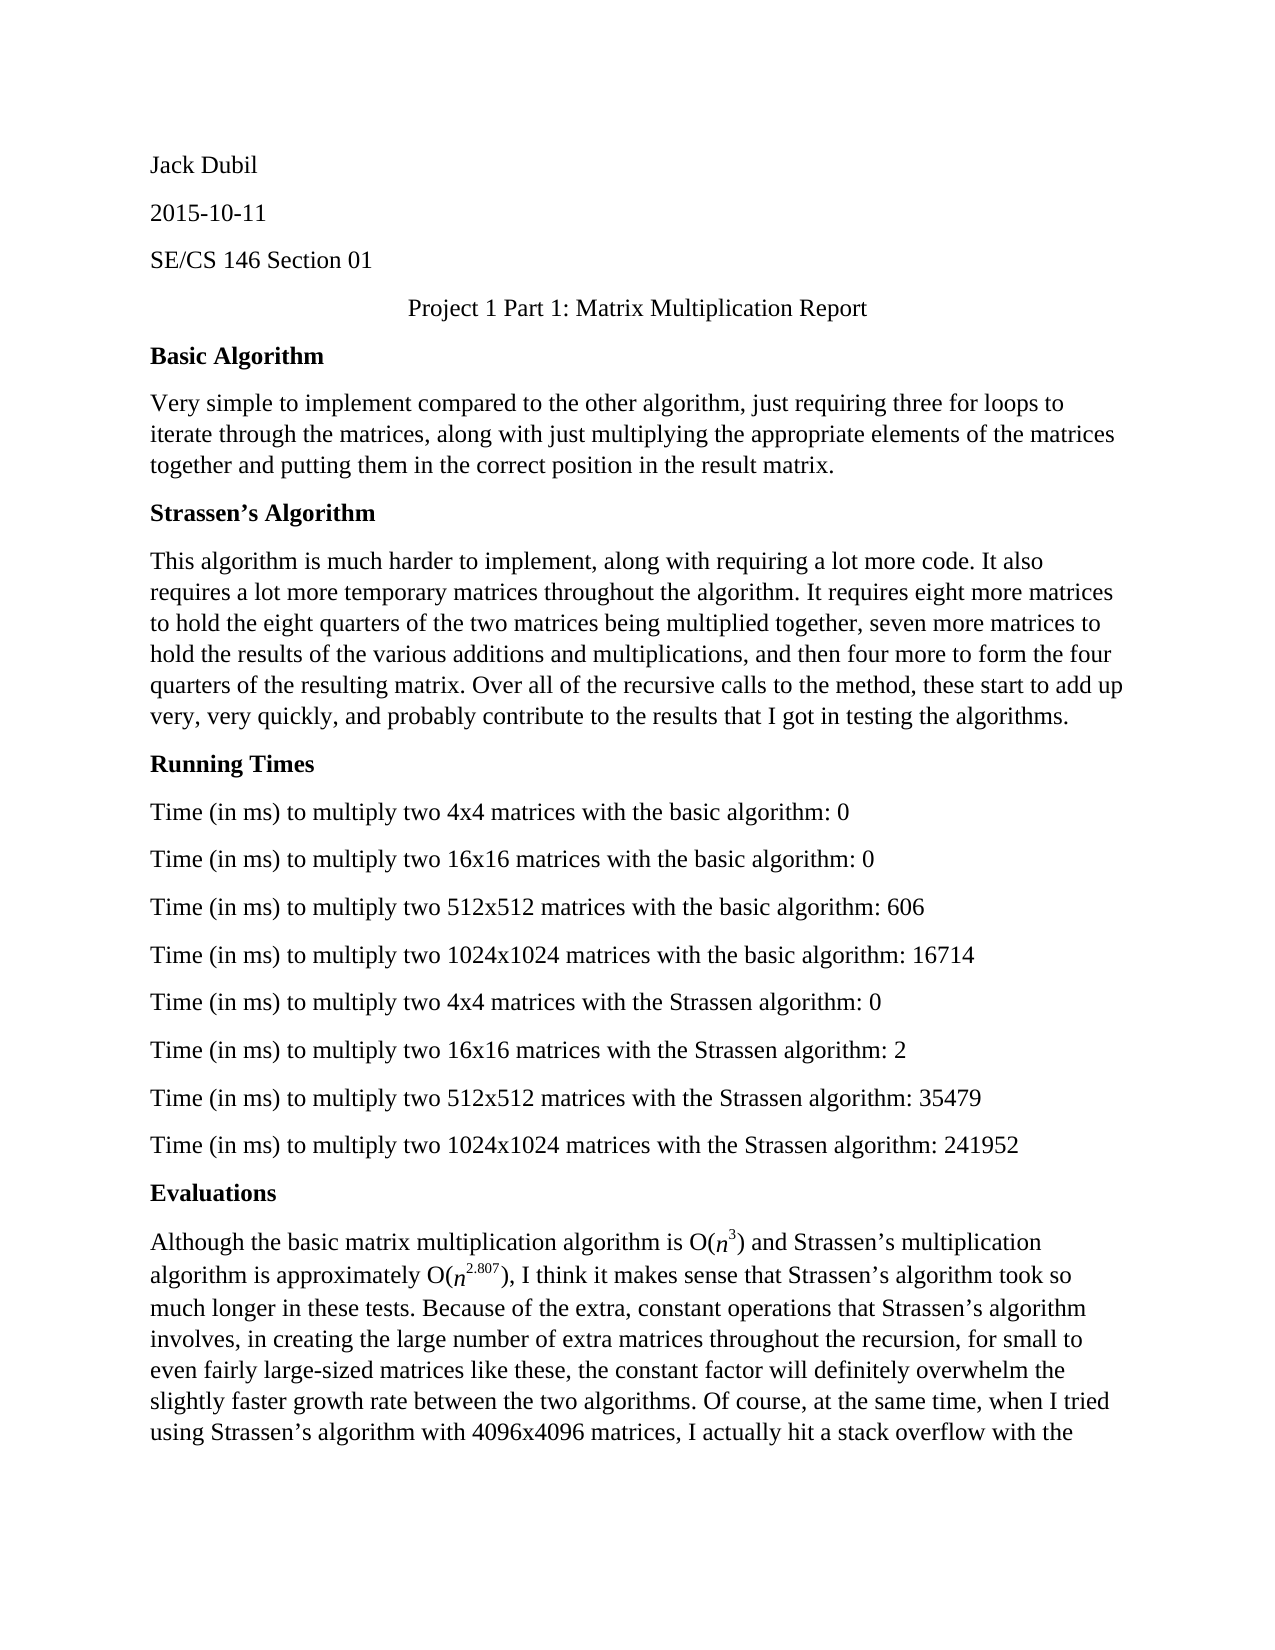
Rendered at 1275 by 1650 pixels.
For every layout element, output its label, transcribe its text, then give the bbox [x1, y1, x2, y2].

text Running Times [150, 749, 1125, 778]
text Time (in ms) to multiply two 1024x1024 matrices with the Strassen algorithm: 241952 [150, 1131, 1125, 1159]
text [150, 1226, 1125, 1446]
text Strassen’s Algorithm [150, 498, 1125, 527]
text Jack Dubil [150, 150, 1125, 179]
text Basic Algorithm [150, 341, 1125, 369]
text Time (in ms) to multiply two 16x16 matrices with the Strassen algorithm: 2 [150, 1035, 1125, 1064]
text SE/CS 146 Section 01 [150, 245, 1125, 274]
text Time (in ms) to multiply two 512x512 matrices with the basic algorithm: 606 [150, 892, 1125, 921]
text Time (in ms) to multiply two 4x4 matrices with the basic algorithm: 0 [150, 797, 1125, 825]
text Time (in ms) to multiply two 512x512 matrices with the Strassen algorithm: 35479 [150, 1083, 1125, 1112]
text 2015-10-11 [150, 198, 1125, 226]
text Evaluations [150, 1178, 1125, 1207]
text Time (in ms) to multiply two 4x4 matrices with the Strassen algorithm: 0 [150, 987, 1125, 1016]
text Very simple to implement compared to the other algorithm, just requiring three for loops to iterate through the matrices, along with just multiplying the appropriate elements of the matrices together and putting them in the correct position in the result matrix. [150, 388, 1125, 479]
text This algorithm is much harder to implement, along with requiring a lot more code. It also requires a lot more temporary matrices throughout the algorithm. It requires eight more matrices to hold the eight quarters of the two matrices being multiplied together, seven more matrices to hold the results of the various additions and multiplications, and then four more to form the four quarters of the resulting matrix. Over all of the recursive calls to the method, these start to add up very, very quickly, and probably contribute to the results that I got in testing the algorithms. [150, 546, 1125, 730]
text Time (in ms) to multiply two 1024x1024 matrices with the basic algorithm: 16714 [150, 940, 1125, 968]
text Time (in ms) to multiply two 16x16 matrices with the basic algorithm: 0 [150, 844, 1125, 873]
text Project 1 Part 1: Matrix Multiplication Report [150, 293, 1125, 322]
